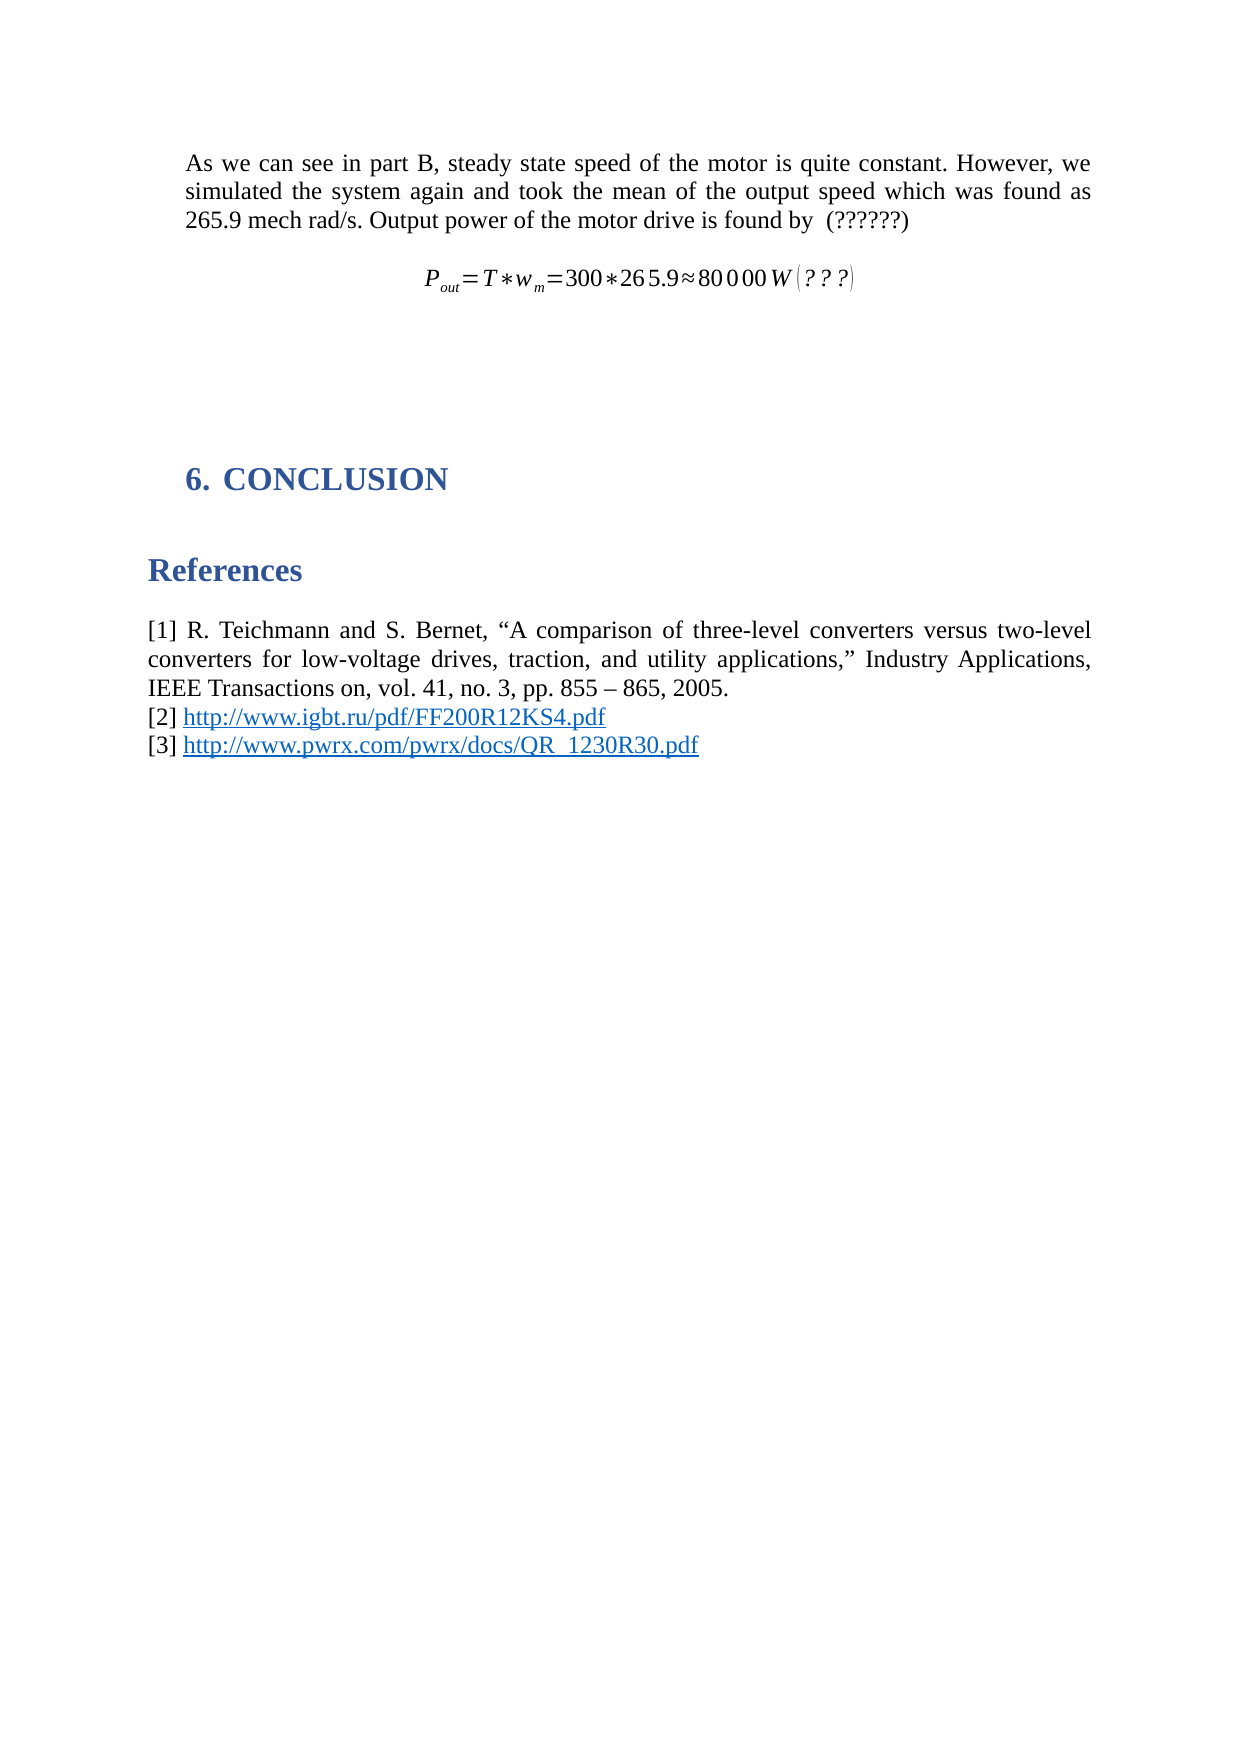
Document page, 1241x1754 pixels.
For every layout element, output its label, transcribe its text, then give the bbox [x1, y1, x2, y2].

text As we can see in part B, steady state speed of the motor is quite constant. However, we simulated the system again and took the mean of the output speed which was found as 265.9 mech rad/s. Output power of the motor drive is found by (??????) [185, 148, 1093, 234]
text [3] http://www.pwrx.com/pwrx/docs/QR_1230R30.pdf [148, 730, 1093, 759]
text [2] http://www.igbt.ru/pdf/FF200R12KS4.pdf [148, 702, 1093, 730]
subtitle CONCLUSION [185, 459, 1093, 498]
text [1] R. Teichmann and S. Bernet, “A comparison of three-level converters versus two-level converters for low-voltage drives, traction, and utility applications,” Industry Applications, IEEE Transactions on, vol. 41, no. 3, pp. 855 – 865, 2005. [148, 615, 1093, 702]
subtitle References [148, 551, 1093, 589]
